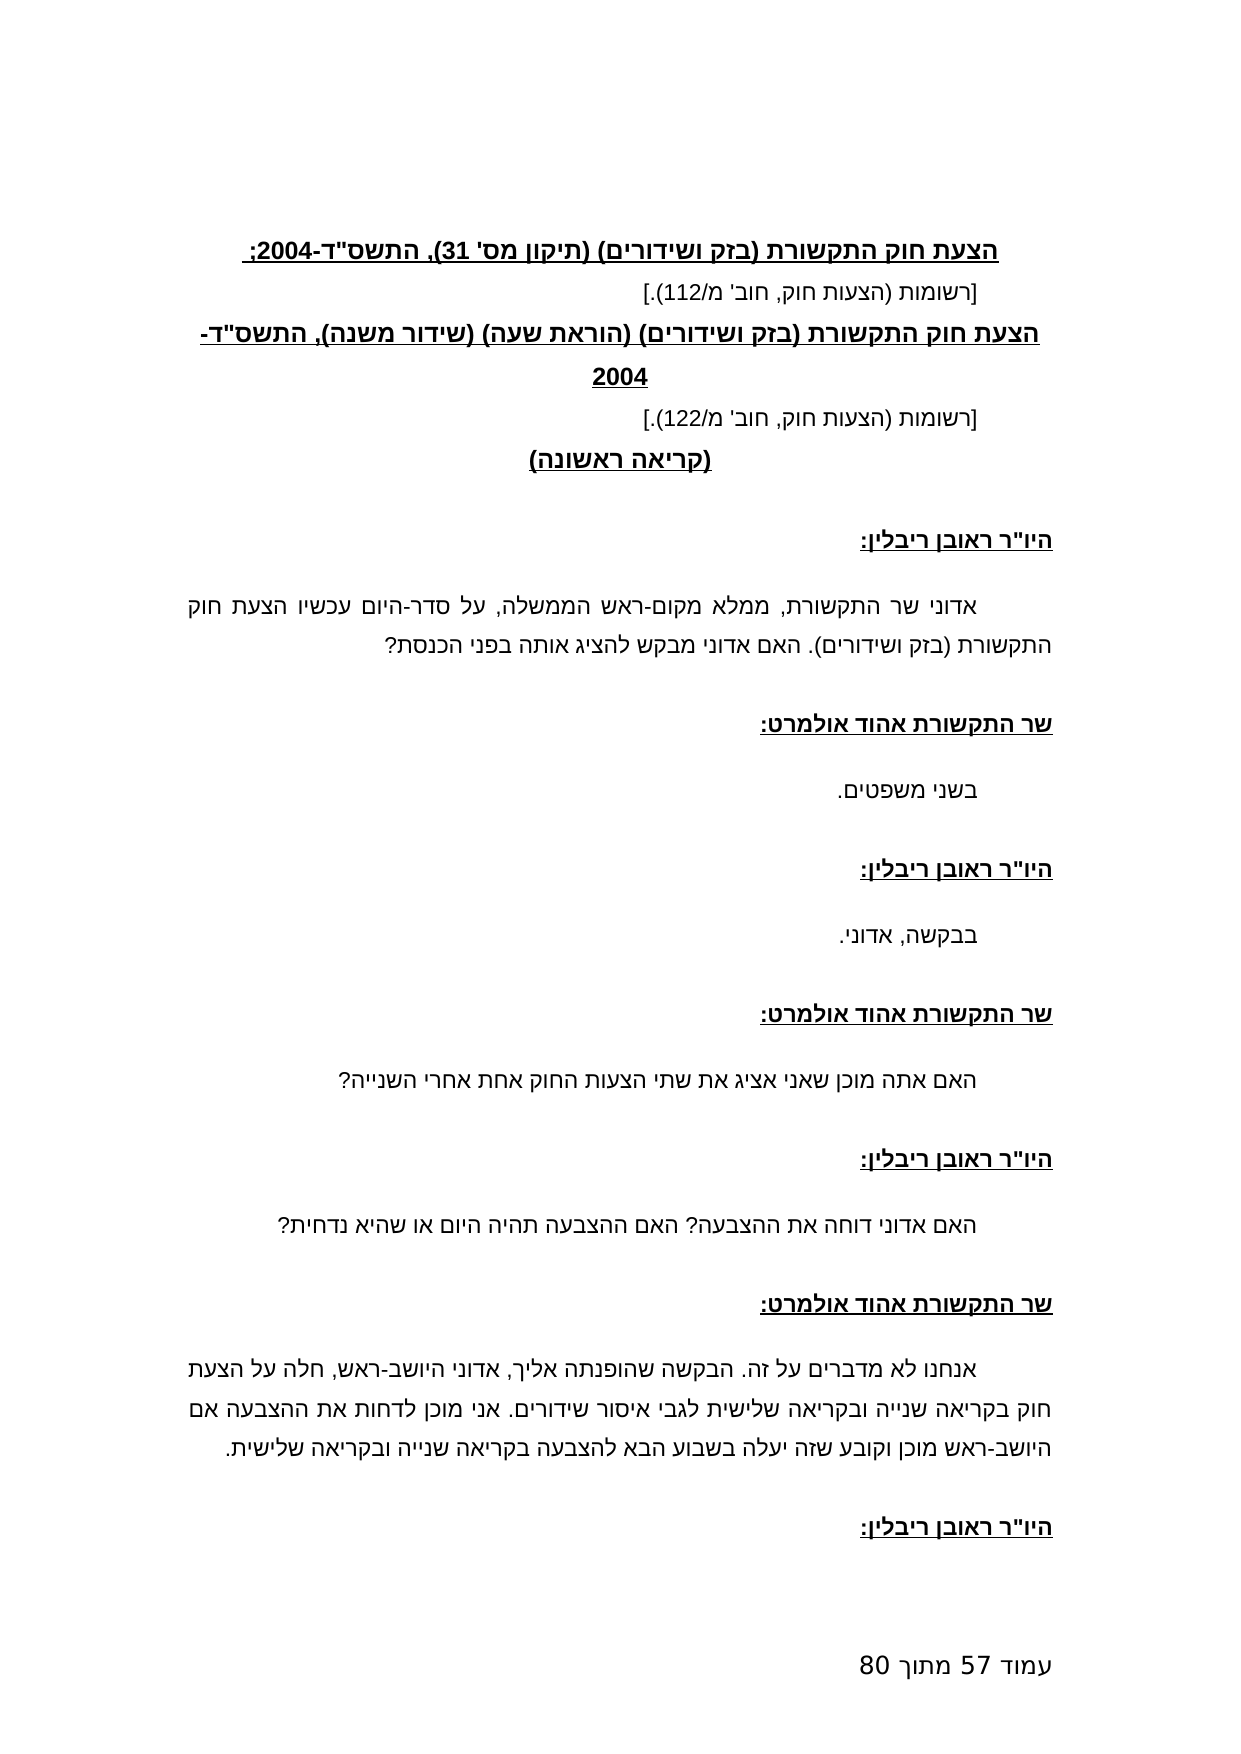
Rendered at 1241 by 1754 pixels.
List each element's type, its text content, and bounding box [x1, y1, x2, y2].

text היו"ר ראובן ריבלין: [187, 527, 1053, 553]
text שר התקשורת אהוד אולמרט: [187, 711, 1053, 738]
text (קריאה ראשונה) [187, 444, 1053, 473]
text שר התקשורת אהוד אולמרט: [187, 1291, 1053, 1317]
text הצעת חוק התקשורת (בזק ושידורים) (הוראת שעה) (שידור משנה), התשס"ד-2004 [187, 319, 1053, 391]
text היו"ר ראובן ריבלין: [187, 1514, 1053, 1541]
text [רשומות (הצעות חוק, חוב' מ/112).] [187, 279, 1053, 306]
text היו"ר ראובן ריבלין: [187, 856, 1053, 883]
text [רשומות (הצעות חוק, חוב' מ/122).] [187, 405, 1053, 431]
text אדוני שר התקשורת, ממלא מקום-ראש הממשלה, על סדר-היום עכשיו הצעת חוק התקשורת (בזק ושידורים). האם אדוני מבקש להציג אותה בפני הכנסת? [187, 593, 1053, 659]
text בבקשה, אדוני. [187, 922, 1053, 948]
text בשני משפטים. [187, 777, 1053, 804]
text האם אדוני דוחה את ההצבעה? האם ההצבעה תהיה היום או שהיא נדחית? [187, 1212, 1053, 1238]
text הצעת חוק התקשורת (בזק ושידורים) (תיקון מס' 31), התשס"ד-2004; [187, 236, 1053, 265]
text האם אתה מוכן שאני אציג את שתי הצעות החוק אחת אחרי השנייה? [187, 1067, 1053, 1093]
text שר התקשורת אהוד אולמרט: [187, 1001, 1053, 1027]
text אנחנו לא מדברים על זה. הבקשה שהופנתה אליך, אדוני היושב-ראש, חלה על הצעת חוק בקריאה שנייה ובקריאה שלישית לגבי איסור שידורים. אני מוכן לדחות את ההצבעה אם היושב-ראש מוכן וקובע שזה יעלה בשבוע הבא להצבעה בקריאה שנייה ובקריאה שלישית. [187, 1356, 1053, 1462]
text היו"ר ראובן ריבלין: [187, 1146, 1053, 1172]
